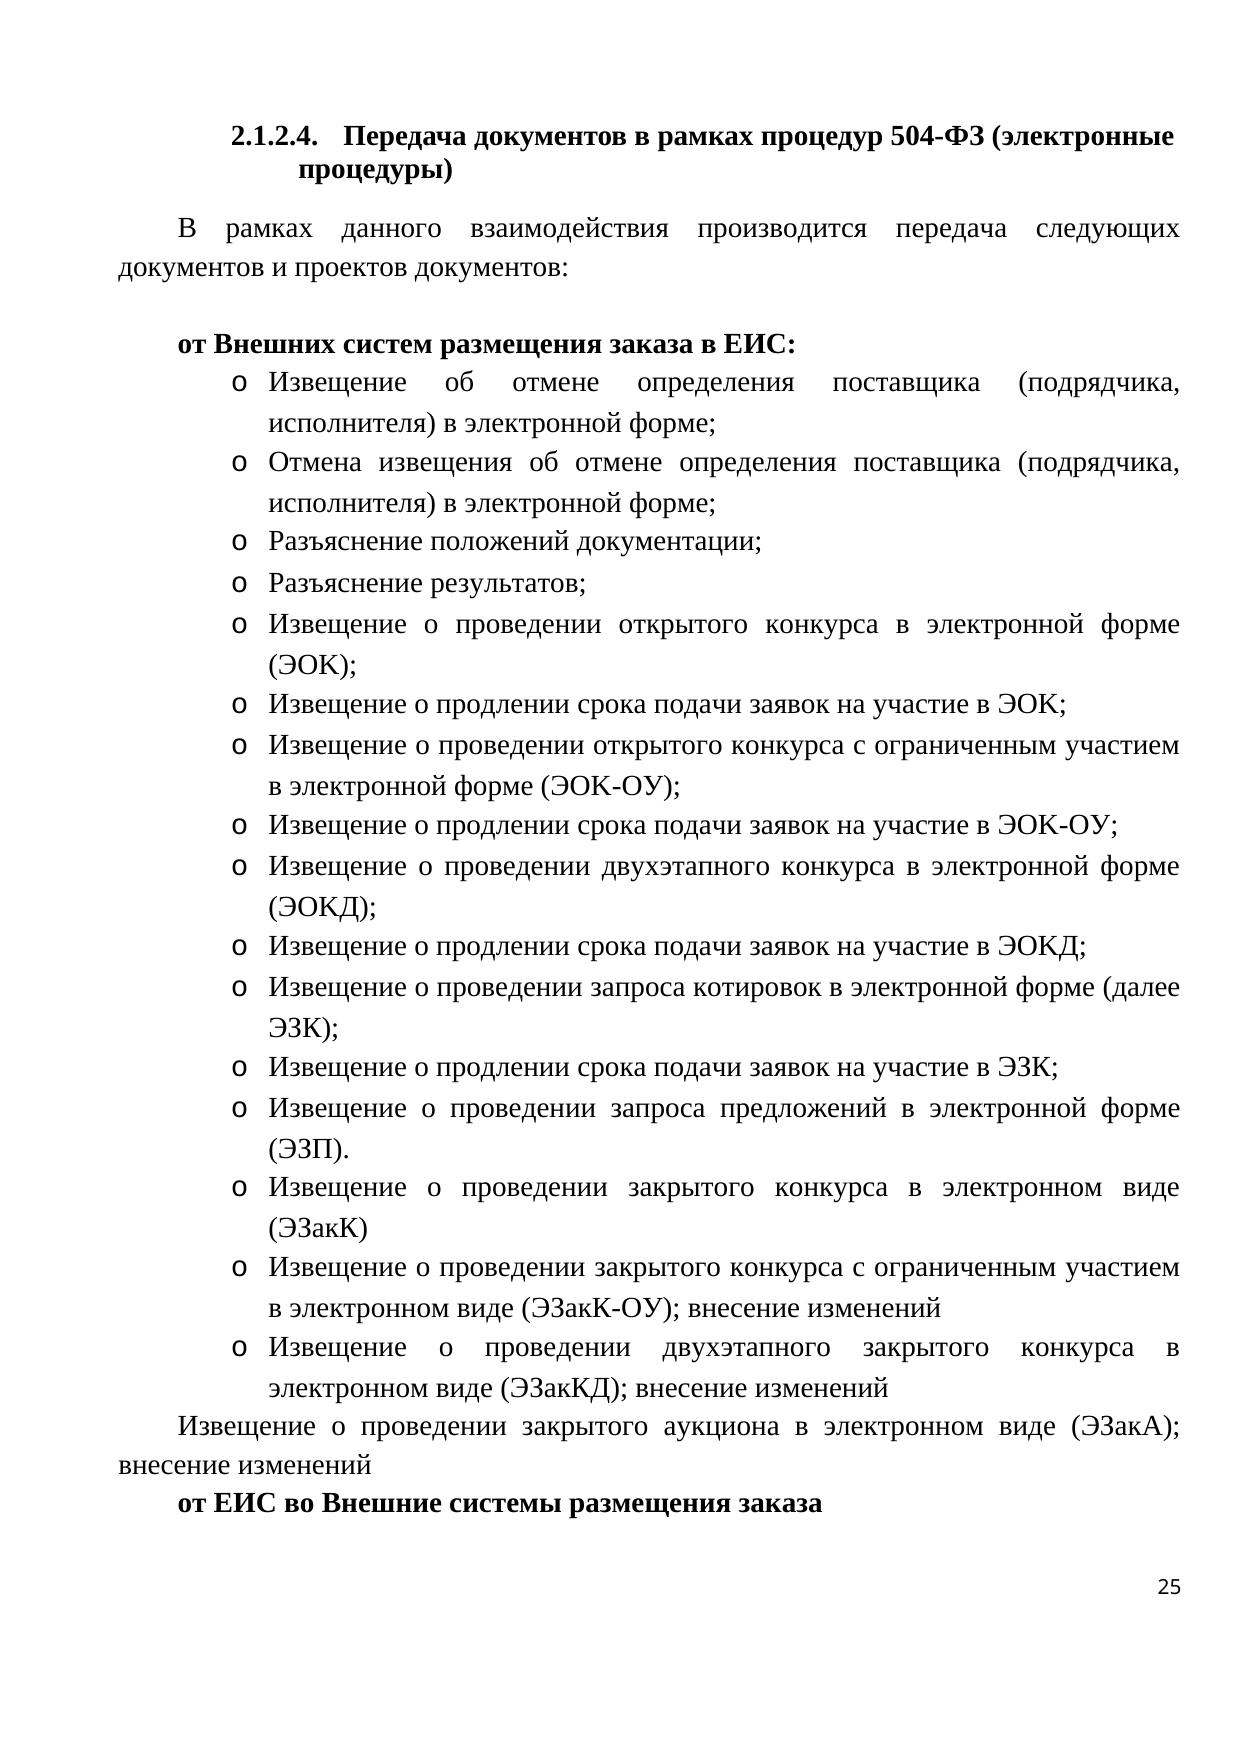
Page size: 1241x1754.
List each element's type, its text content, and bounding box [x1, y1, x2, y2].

list Извещение о проведении закрытого конкурса в электронном виде (ЭЗакК) [231, 1169, 1181, 1244]
list Разъяснение положений документации; [231, 523, 1181, 559]
list от ЕИС во Внешние системы размещения заказа [118, 1485, 1181, 1519]
list Извещение о проведении двухэтапного закрытого конкурса в электронном виде (ЭЗакКД); внесение изменений [231, 1329, 1181, 1403]
list Извещение о проведении двухэтапного конкурса в электронной форме (ЭOKД); [231, 848, 1181, 923]
list Извещение о проведении запроса котировок в электронной форме (далее ЭЗК); [231, 969, 1181, 1044]
list Извещение о проведении открытого конкурса с ограниченным участием в электронной форме (ЭOK-ОУ); [231, 727, 1181, 802]
list Извещение о проведении открытого конкурса в электронной форме (ЭOK); [231, 606, 1181, 681]
list Извещение о продлении срока подачи заявок на участие в ЭOK; [231, 686, 1181, 722]
list Отмена извещения об отмене определения поставщика (подрядчика, исполнителя) в электронной форме; [231, 444, 1181, 518]
list от Внешних систем размещения заказа в ЕИС: [118, 326, 1181, 359]
list Извещение об отмене определения поставщика (подрядчика, исполнителя) в электронной форме; [231, 364, 1181, 439]
list Извещение о проведении закрытого конкурса с ограниченным участием в электронном виде (ЭЗакК-ОУ); внесение изменений [231, 1249, 1181, 1324]
subtitle Передача документов в рамках процедур 504-ФЗ (электронные процедуры) [231, 118, 1181, 185]
list Извещение о продлении срока подачи заявок на участие в ЭOKД; [231, 928, 1181, 964]
list Разъяснение результатов; [231, 565, 1181, 601]
list Извещение о продлении срока подачи заявок на участие в ЭЗК; [231, 1049, 1181, 1085]
list Извещение о проведении запроса предложений в электронной форме (ЭЗП). [231, 1090, 1181, 1164]
list Извещение о продлении срока подачи заявок на участие в ЭOK-ОУ; [231, 807, 1181, 843]
list В рамках данного взаимодействия производится передача следующих документов и проектов документов: [118, 210, 1181, 282]
list Извещение о проведении закрытого аукциона в электронном виде (ЭЗакА); внесение изменений [118, 1408, 1181, 1480]
